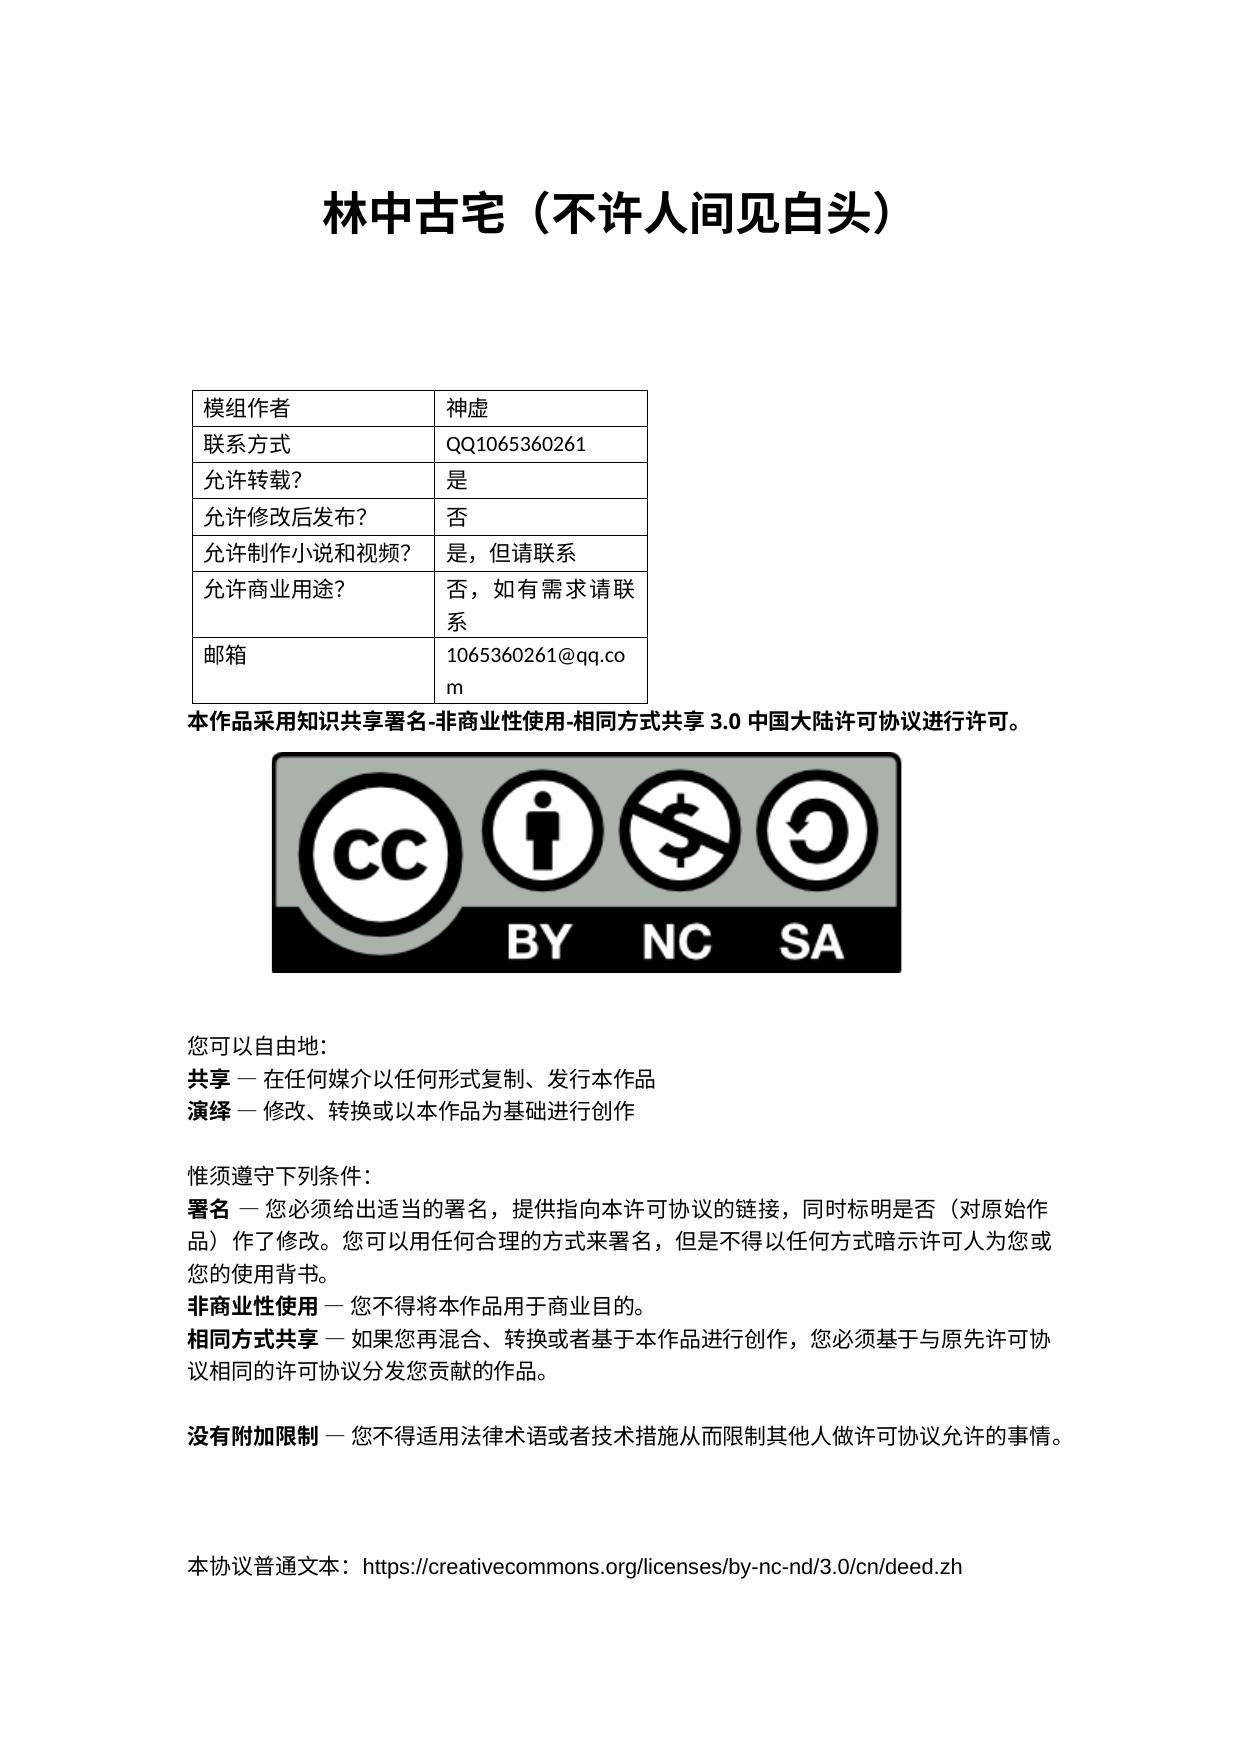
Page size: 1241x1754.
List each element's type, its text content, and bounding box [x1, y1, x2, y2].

table_cell 允许转载？ [193, 463, 434, 498]
text 非商业性使用 — 您不得将本作品用于商业目的。 [187, 1289, 1053, 1321]
text 您可以自由地： [187, 1029, 1053, 1061]
table_header 模组作者 [193, 391, 434, 426]
text 相同方式共享 — 如果您再混合、转换或者基于本作品进行创作，您必须基于与原先许可协议相同的许可协议分发您贡献的作品。 [187, 1321, 1053, 1386]
table_header 神虚 [435, 391, 647, 426]
table_cell 否 [435, 499, 647, 534]
text 演绎 — 修改、转换或以本作品为基础进行创作 [187, 1094, 1053, 1126]
table_cell 联系方式 [193, 427, 434, 462]
table_cell 邮箱 [193, 638, 434, 703]
text 署名 — 您必须给出适当的署名，提供指向本许可协议的链接，同时标明是否（对原始作品）作了修改。您可以用任何合理的方式来署名，但是不得以任何方式暗示许可人为您或您的使用背书。 [187, 1191, 1053, 1289]
table_cell 允许制作小说和视频？ [193, 536, 434, 571]
table_cell 是，但请联系 [435, 536, 647, 571]
text 惟须遵守下列条件： [187, 1159, 1053, 1191]
text 林中古宅（不许人间见白头） [187, 162, 1053, 259]
table_cell 是 [435, 463, 647, 498]
text 没有附加限制 — 您不得适用法律术语或者技术措施从而限制其他人做许可协议允许的事情。 [187, 1419, 1053, 1484]
table_cell 1065360261@qq.com [435, 638, 647, 703]
text 本协议普通文本：https://creativecommons.org/licenses/by-nc-nd/3.0/cn/deed.zh [187, 1549, 1053, 1581]
table_cell 允许修改后发布？ [193, 499, 434, 534]
picture [271, 752, 902, 973]
table_cell 否，如有需求请联系 [435, 572, 647, 637]
text 本作品采用知识共享署名-非商业性使用-相同方式共享 3.0 中国大陆许可协议进行许可。 [187, 704, 1053, 736]
table_cell QQ1065360261 [435, 427, 647, 462]
text 共享 — 在任何媒介以任何形式复制、发行本作品 [187, 1061, 1053, 1094]
table_cell 允许商业用途？ [193, 572, 434, 637]
